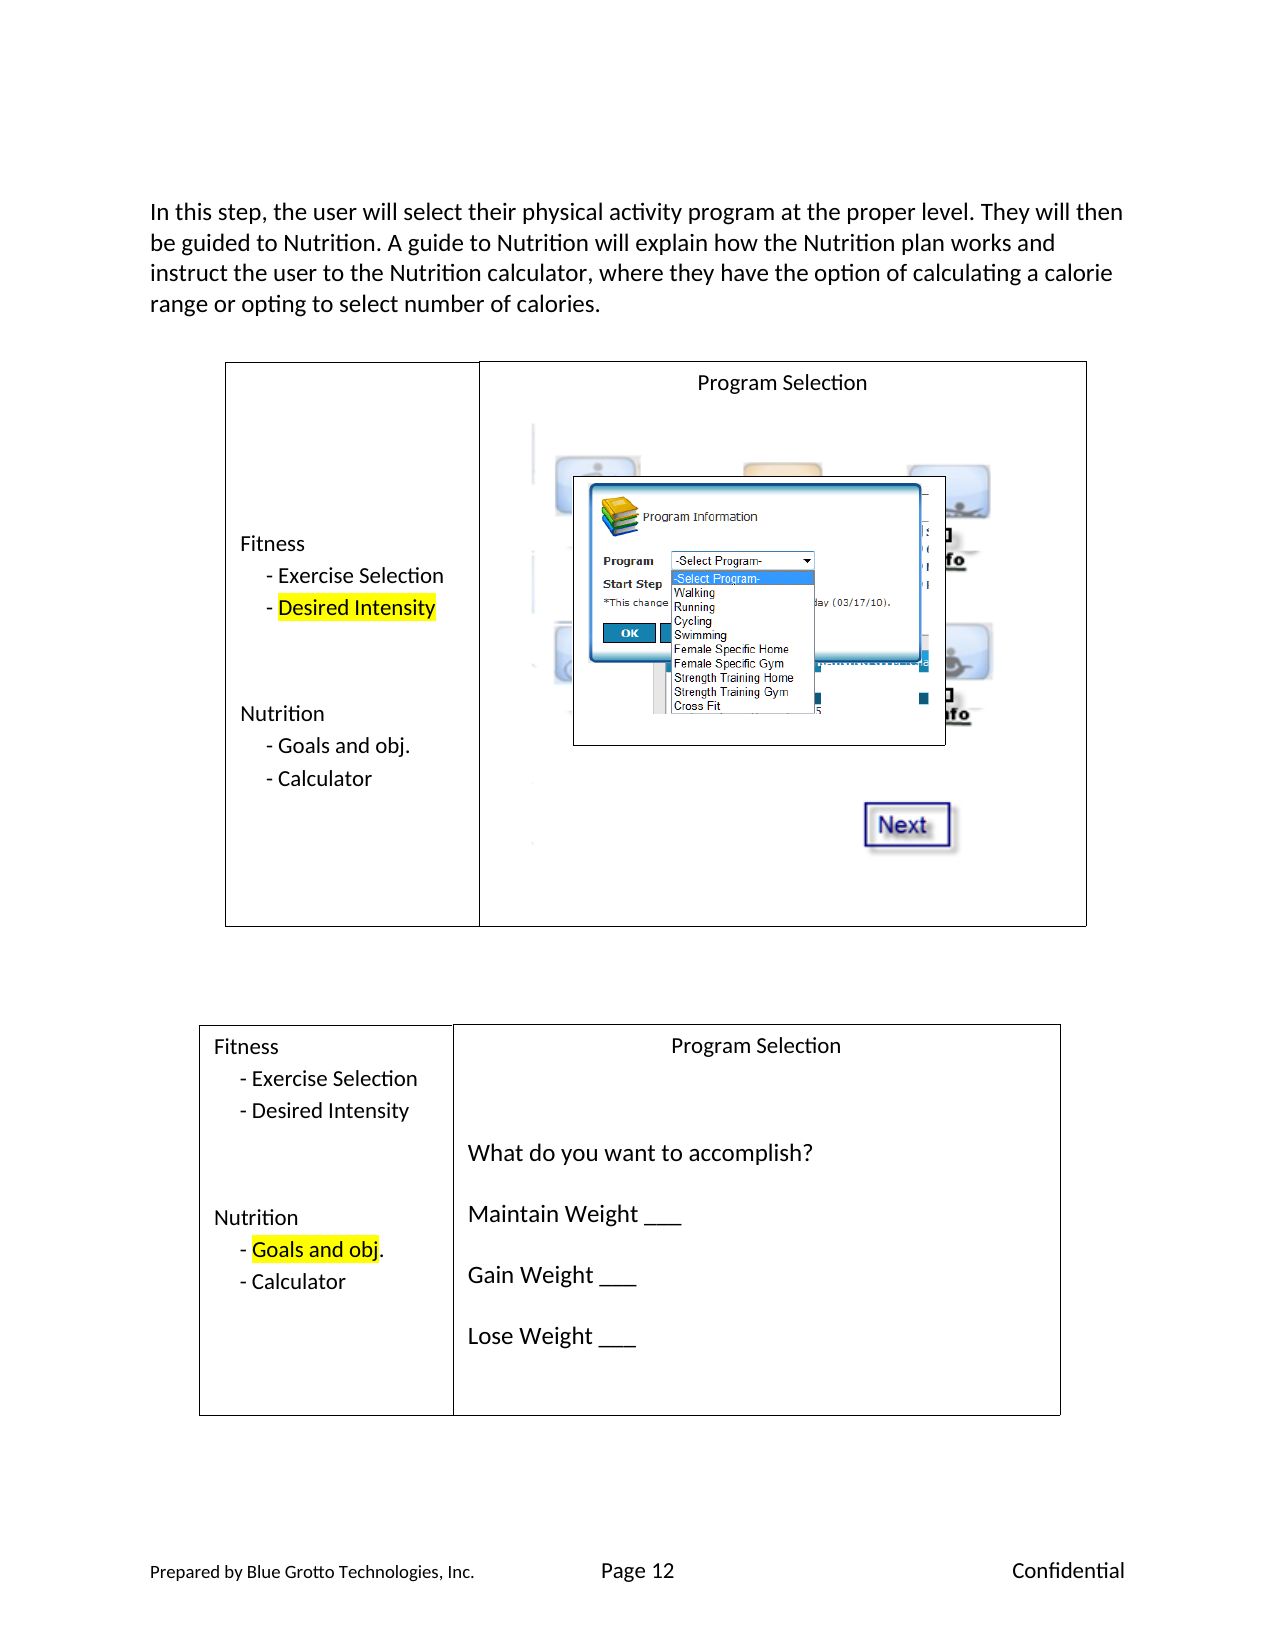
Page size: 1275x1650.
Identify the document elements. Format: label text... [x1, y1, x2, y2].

text In this step, the user will select their physical activity program at the proper level. They will then be guided to Nutrition. A guide to Nutrition will explain how the Nutrition plan works and instruct the user to the Nutrition calculator, where they have the option of calculating a calorie range or opting to select number of calories. [150, 196, 1125, 318]
picture [529, 421, 1036, 891]
